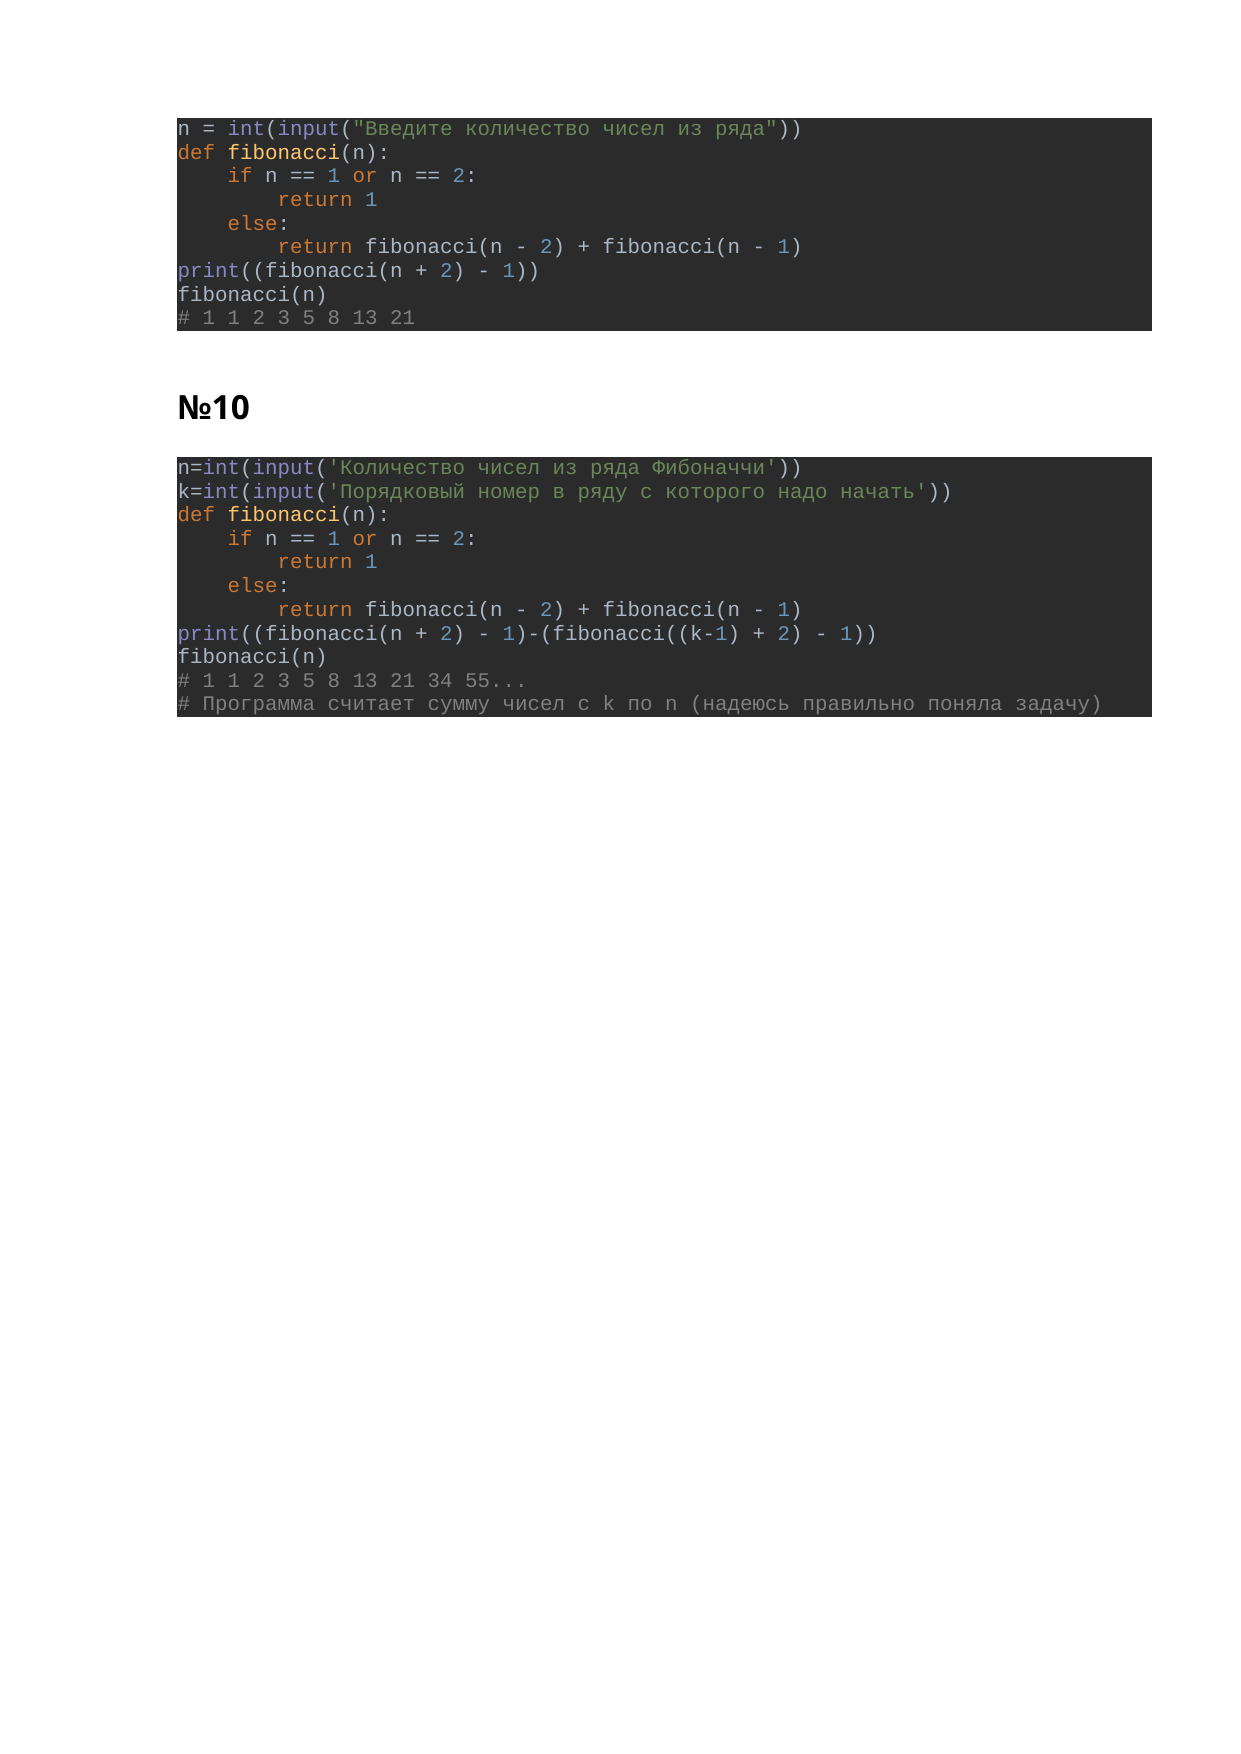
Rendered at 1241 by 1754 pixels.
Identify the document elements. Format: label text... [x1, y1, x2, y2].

text n = int(input("Введите количество чисел из ряда")) def fibonacci(n): if n == 1 or n == 2: return 1 else: return fibonacci(n - 2) + fibonacci(n - 1) print((fibonacci(n + 2) - 1)) fibonacci(n) # 1 1 2 3 5 8 13 21 [177, 118, 1152, 331]
text №10 [177, 384, 1152, 429]
text n=int(input('Количество чисел из ряда Фибоначчи')) k=int(input('Порядковый номер в ряду с которого надо начать')) def fibonacci(n): if n == 1 or n == 2: return 1 else: return fibonacci(n - 2) + fibonacci(n - 1) print((fibonacci(n + 2) - 1)-(fibonacci((k-1) + 2) - 1)) fibonacci(n) # 1 1 2 3 5 8 13 21 34 55... # Программа считает сумму чисел с k по n (надеюсь правильно поняла задачу) [177, 457, 1152, 717]
